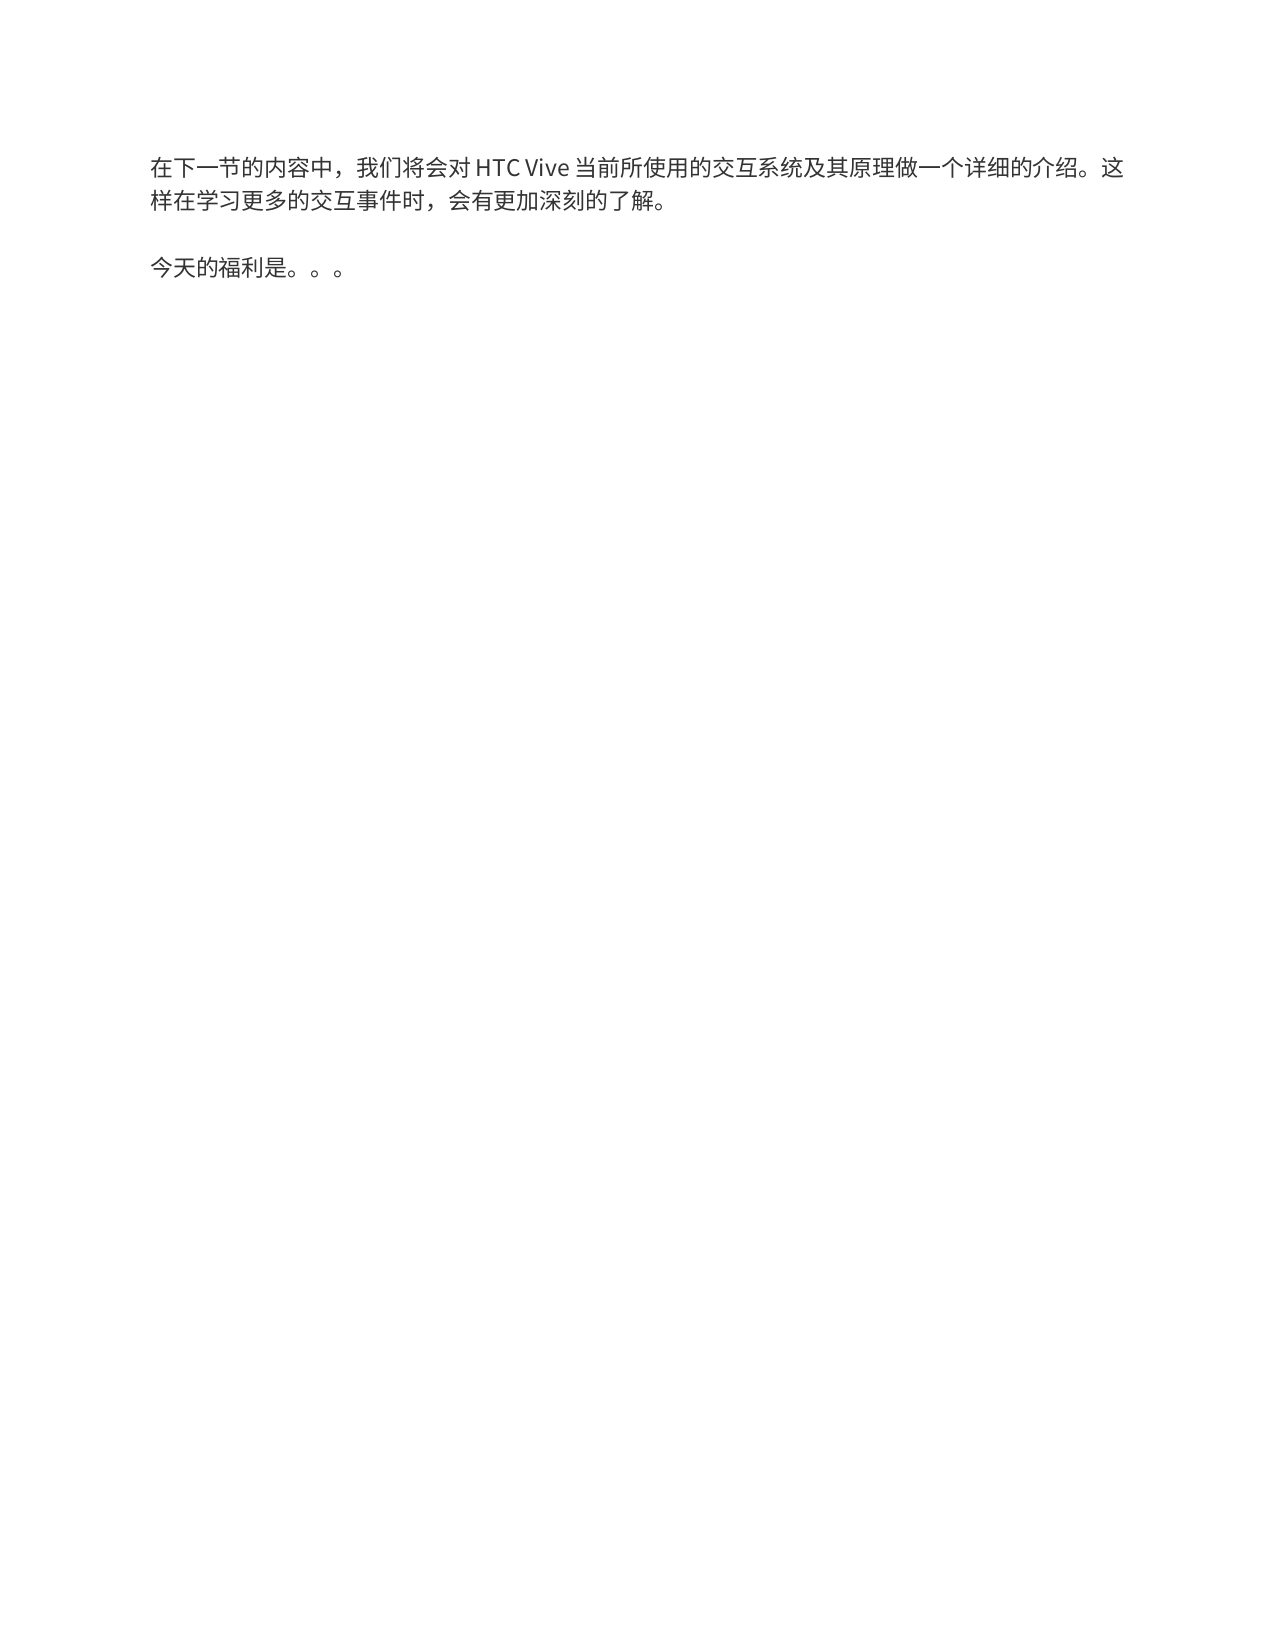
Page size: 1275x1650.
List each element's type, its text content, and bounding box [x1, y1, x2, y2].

text 今天的福利是。。。 [150, 250, 1125, 283]
text 在下一节的内容中，我们将会对HTC Vive当前所使用的交互系统及其原理做一个详细的介绍。这样在学习更多的交互事件时，会有更加深刻的了解。 [150, 150, 1125, 216]
